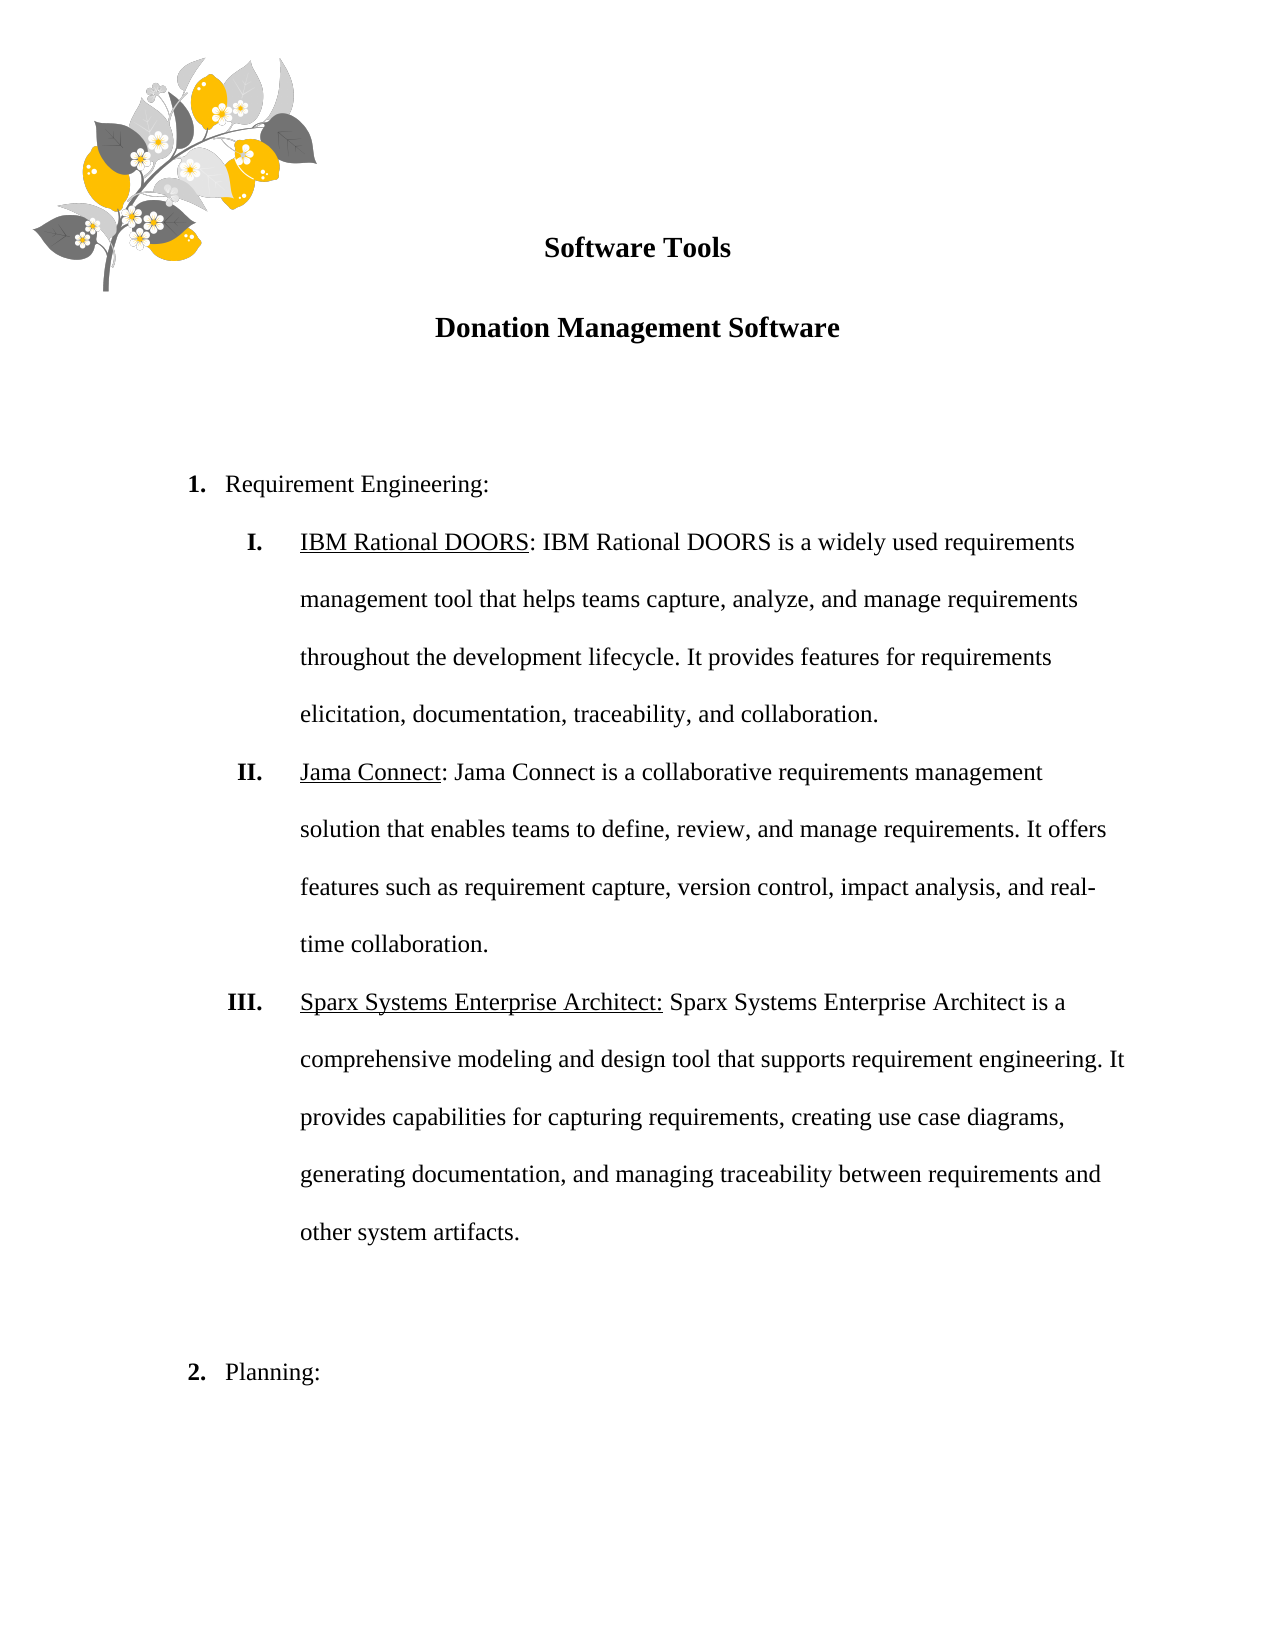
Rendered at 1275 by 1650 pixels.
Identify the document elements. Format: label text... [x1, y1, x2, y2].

list IBM Rational DOORS: IBM Rational DOORS is a widely used requirements management tool that helps teams capture, analyze, and manage requirements throughout the development lifecycle. It provides features for requirements elicitation, documentation, traceability, and collaboration. [262, 527, 1125, 728]
list Requirement Engineering: [187, 469, 1125, 498]
text Donation Management Software [150, 310, 1125, 344]
list Jama Connect: Jama Connect is a collaborative requirements management solution that enables teams to define, review, and manage requirements. It offers features such as requirement capture, version control, impact analysis, and real-time collaboration. [262, 757, 1125, 958]
picture [0, 0, 349, 349]
text Software Tools [150, 231, 1125, 264]
list Sparx Systems Enterprise Architect: Sparx Systems Enterprise Architect is a comprehensive modeling and design tool that supports requirement engineering. It provides capabilities for capturing requirements, creating use case diagrams, generating documentation, and managing traceability between requirements and other system artifacts. [262, 987, 1125, 1246]
list Planning: [187, 1357, 1125, 1386]
